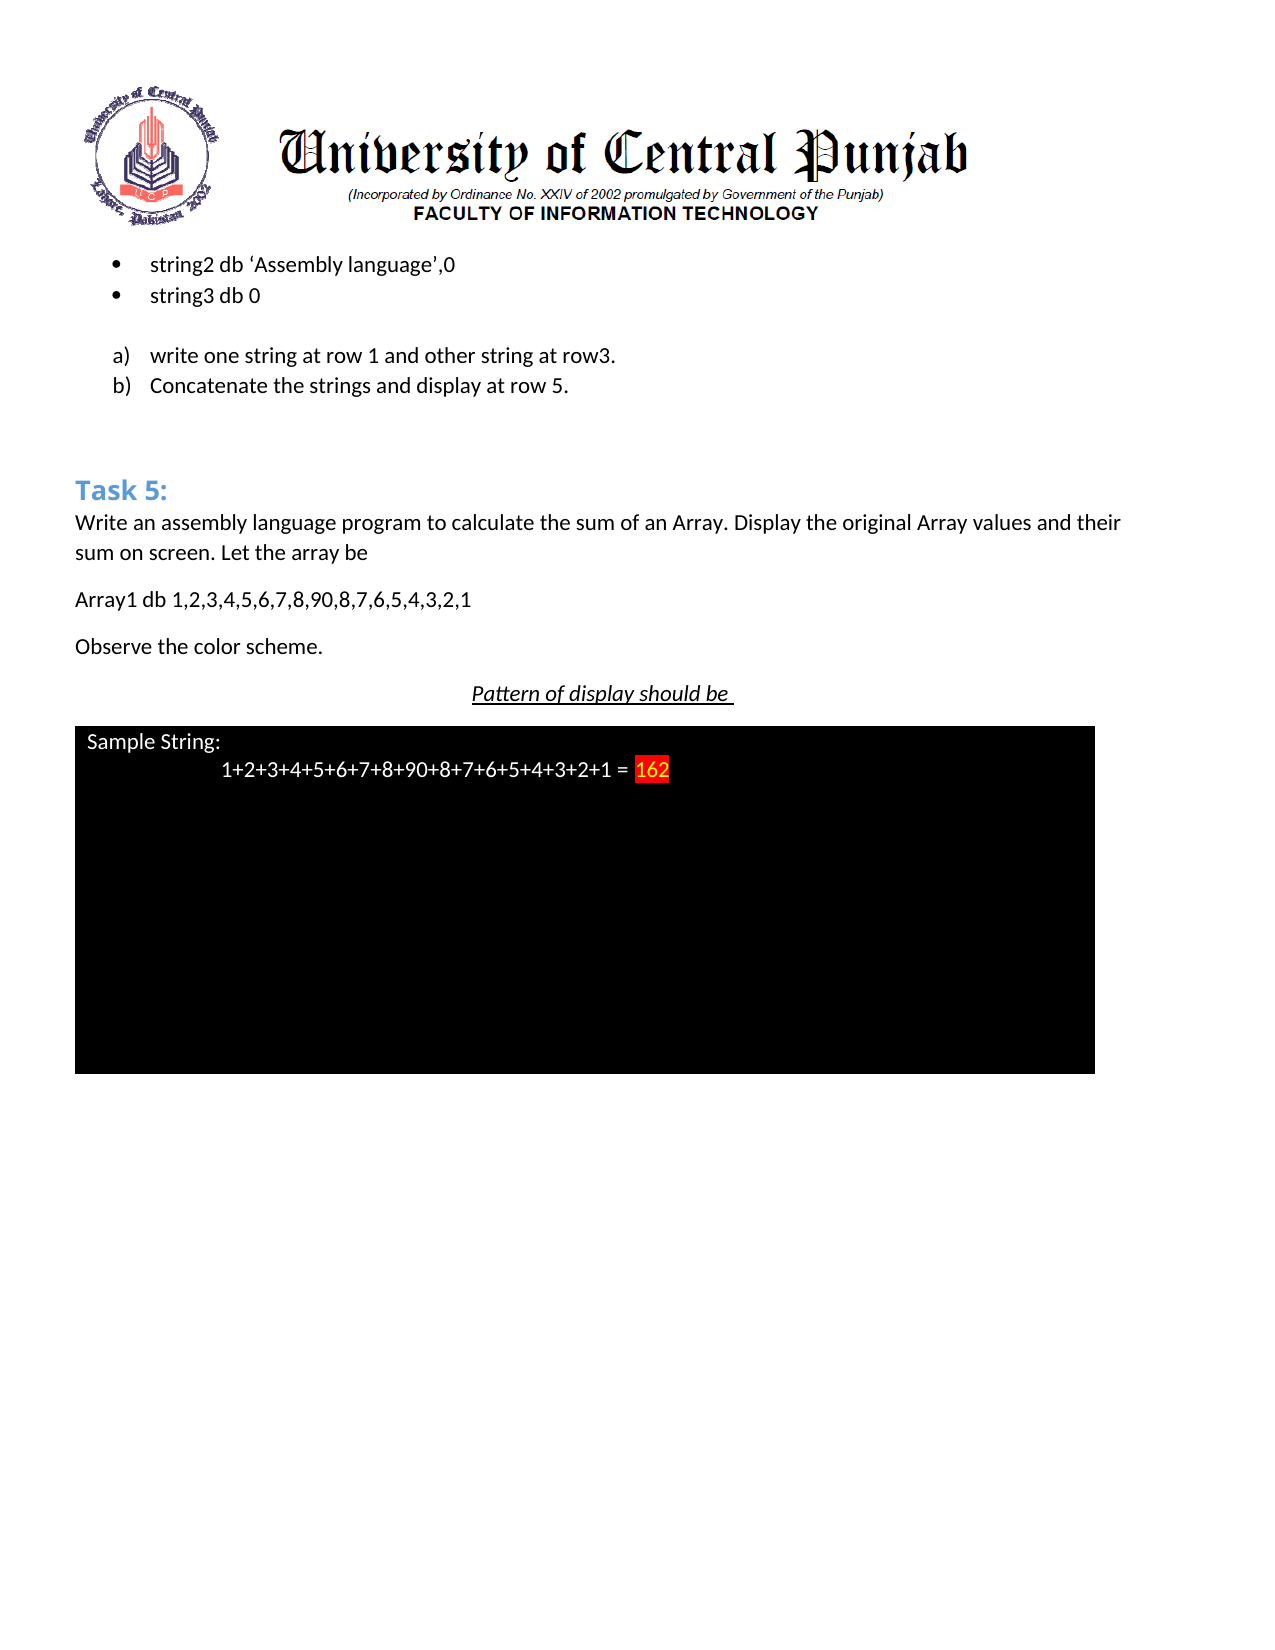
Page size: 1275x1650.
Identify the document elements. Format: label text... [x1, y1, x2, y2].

list string2 db ‘Assembly language’,0 [112, 251, 1125, 278]
picture [75, 75, 1017, 251]
list write one string at row 1 and other string at row3. [112, 341, 1125, 369]
list Concatenate the strings and display at row 5. [112, 371, 1125, 399]
text Array1 db 1,2,3,4,5,6,7,8,90,8,7,6,5,4,3,2,1 [75, 585, 1125, 613]
list string3 db 0 [112, 281, 1125, 309]
text Write an assembly language program to calculate the sum of an Array. Display the original Array values and their sum on screen. Let the array be [75, 508, 1125, 566]
subtitle Task 5: [75, 469, 1125, 508]
text Pattern of display should be [75, 679, 1125, 707]
table_header Sample String: 1+2+3+4+5+6+7+8+90+8+7+6+5+4+3+2+1 = 162 [76, 727, 1094, 1073]
text Observe the color scheme. [75, 632, 1125, 660]
